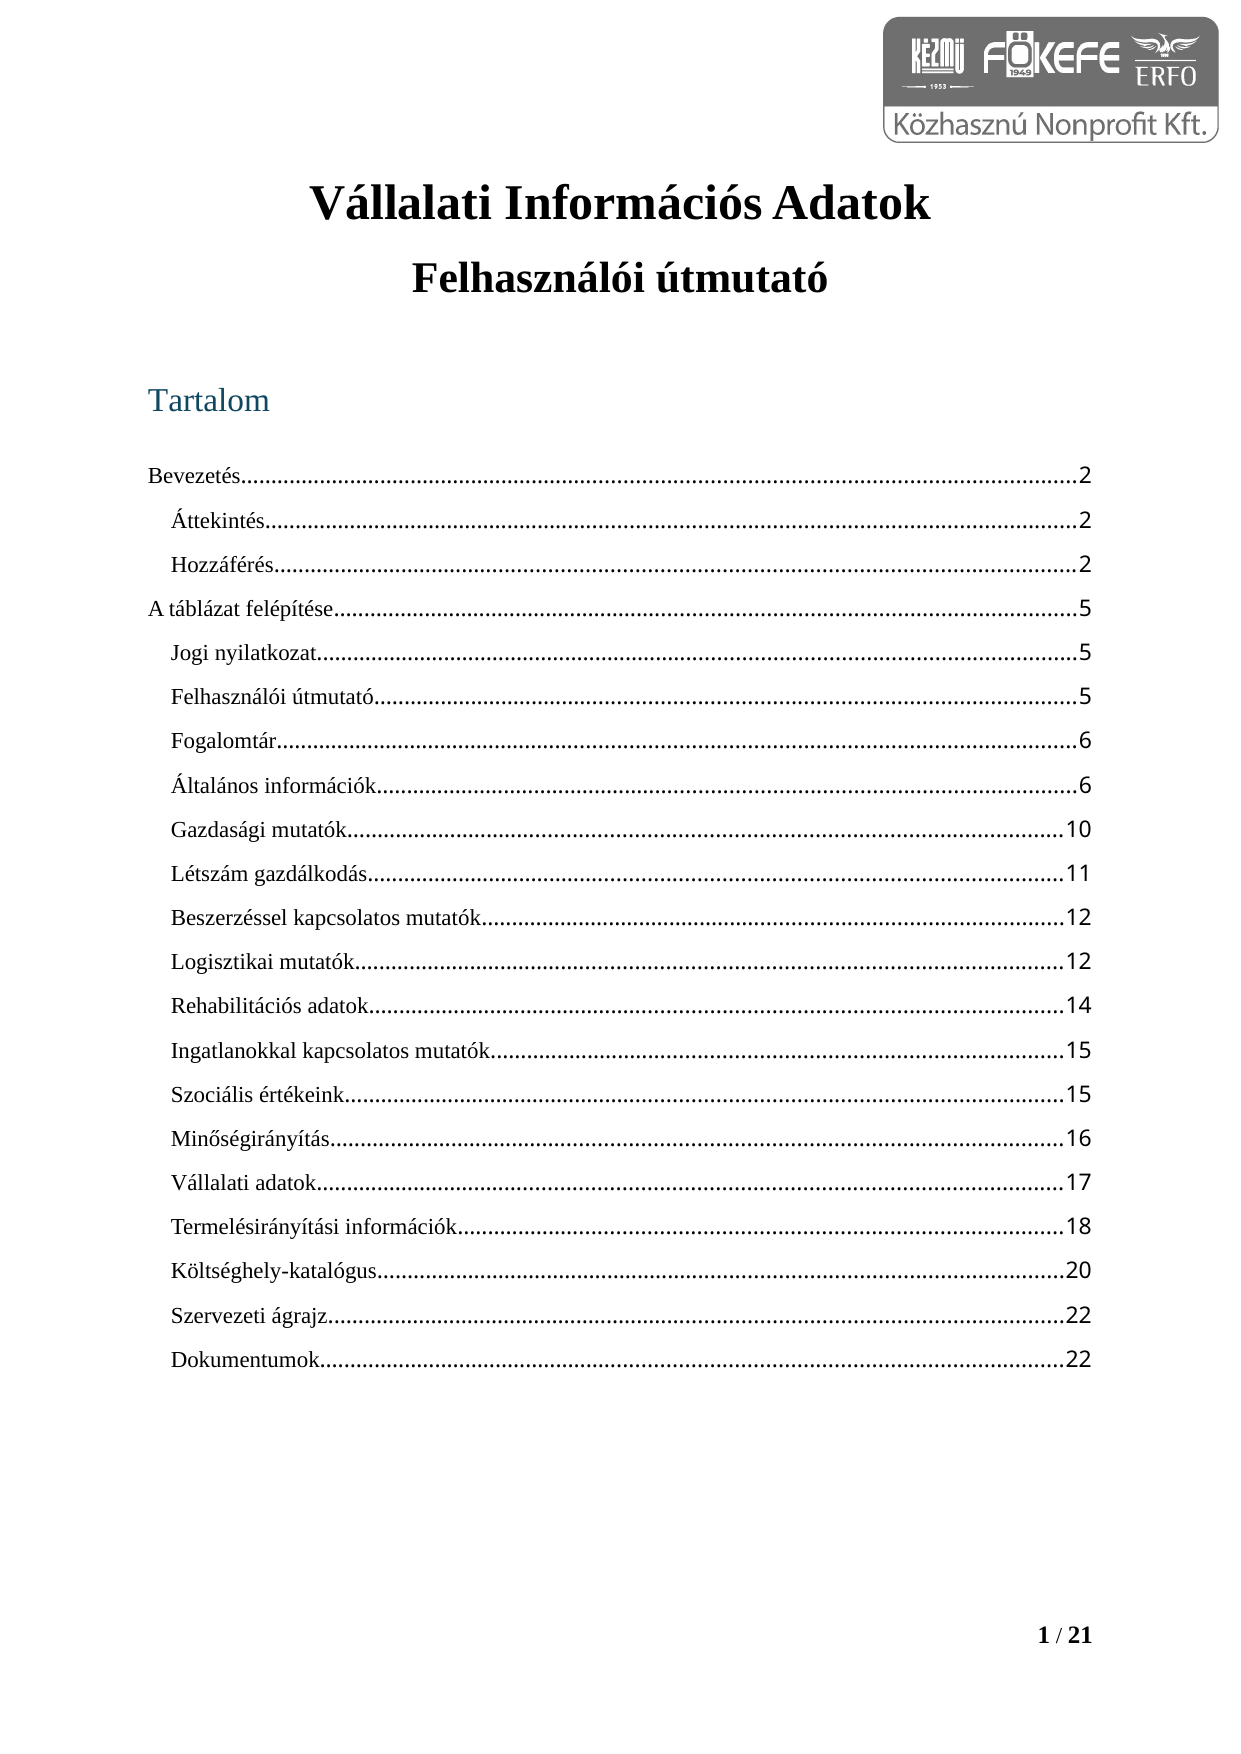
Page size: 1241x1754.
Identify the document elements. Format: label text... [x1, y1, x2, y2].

text Felhasználói útmutató [148, 251, 1093, 302]
text Vállalati Információs Adatok [148, 173, 1093, 230]
picture [878, 12, 1223, 147]
